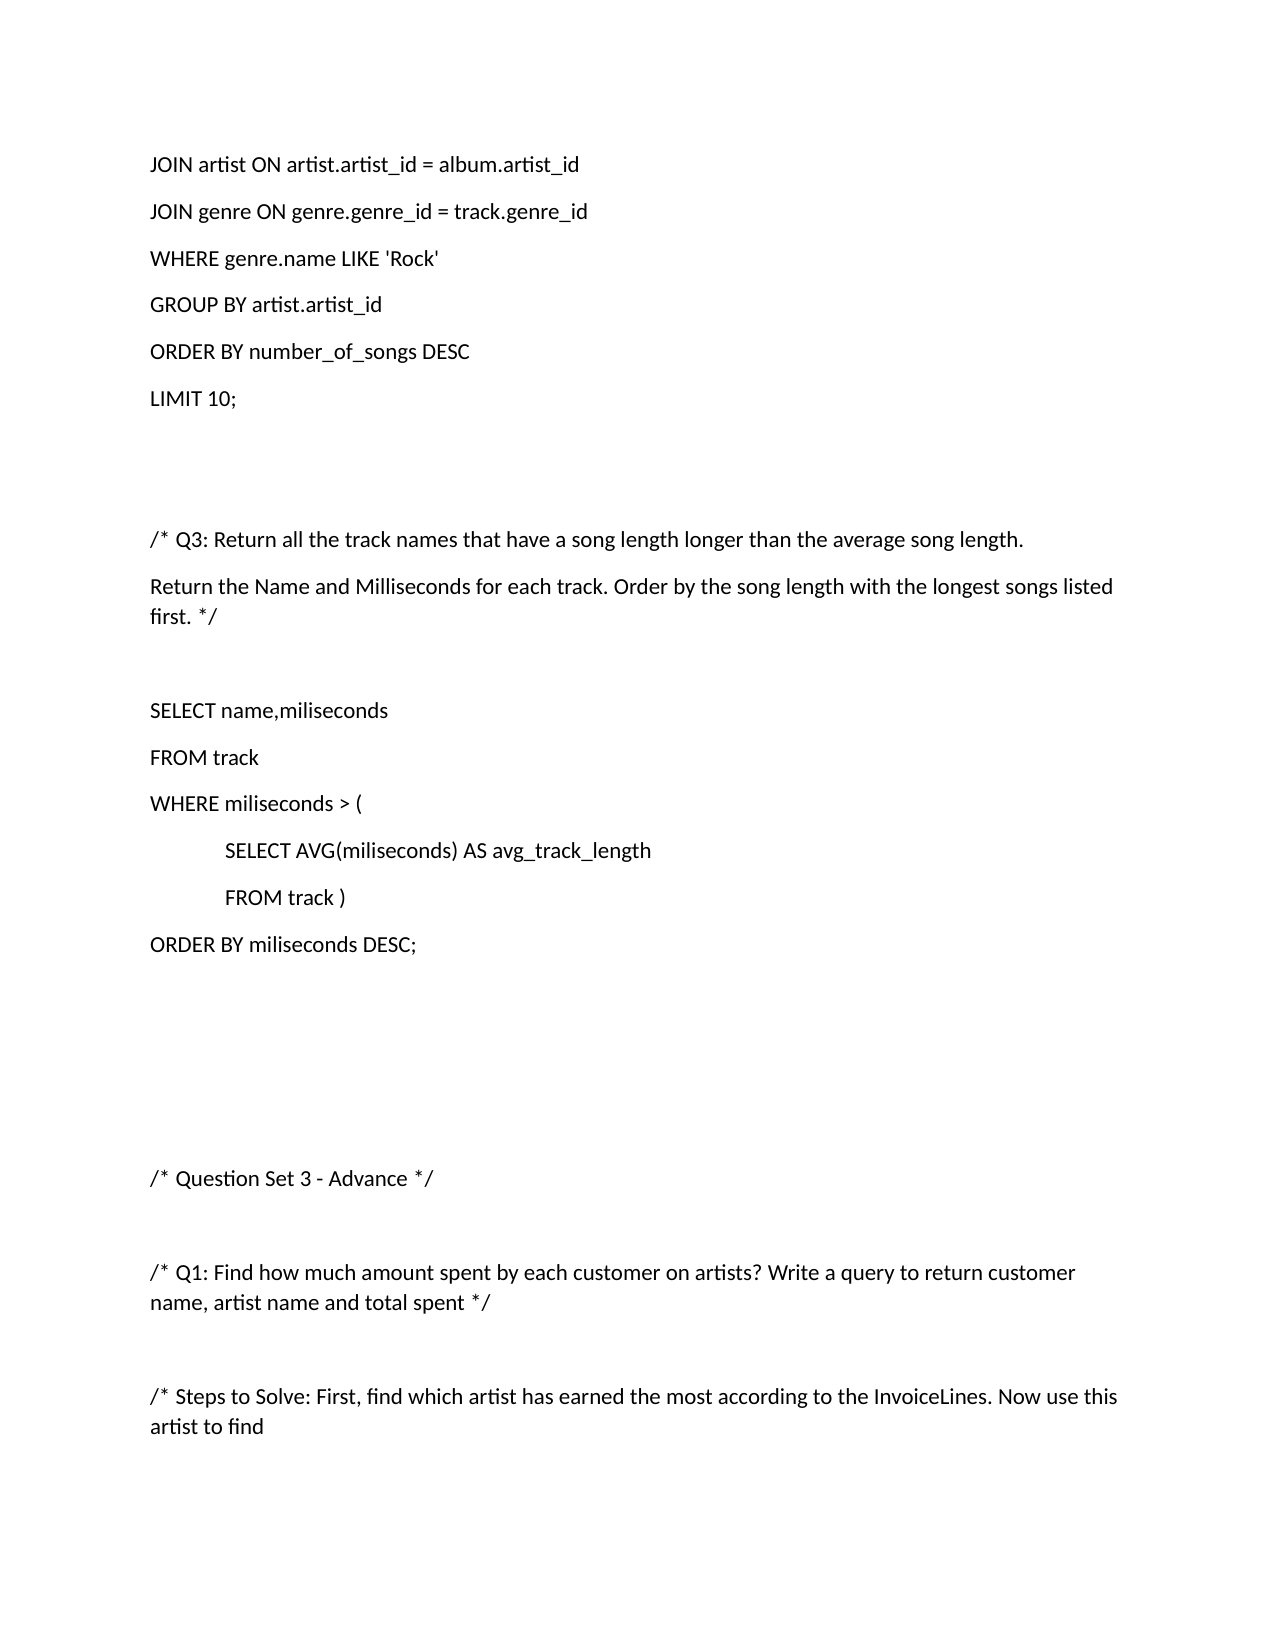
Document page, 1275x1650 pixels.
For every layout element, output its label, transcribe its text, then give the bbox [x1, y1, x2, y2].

text /* Q1: Find how much amount spent by each customer on artists? Write a query to return customer name, artist name and total spent */ [150, 1258, 1125, 1317]
text WHERE miliseconds > ( [150, 789, 1125, 818]
text /* Question Set 3 - Advance */ [150, 1164, 1125, 1193]
text /* Steps to Solve: First, find which artist has earned the most according to the InvoiceLines. Now use this artist to find [150, 1382, 1125, 1441]
text /* Q3: Return all the track names that have a song length longer than the average song length. [150, 525, 1125, 553]
text ORDER BY miliseconds DESC; [150, 930, 1125, 958]
text FROM track ) [150, 883, 1125, 911]
text SELECT AVG(miliseconds) AS avg_track_length [150, 836, 1125, 864]
text FROM track [150, 743, 1125, 771]
text SELECT name,miliseconds [150, 696, 1125, 724]
text ORDER BY number_of_songs DESC [150, 337, 1125, 366]
text GROUP BY artist.artist_id [150, 291, 1125, 319]
text JOIN genre ON genre.genre_id = track.genre_id [150, 197, 1125, 225]
text JOIN artist ON artist.artist_id = album.artist_id [150, 150, 1125, 178]
text Return the Name and Milliseconds for each track. Order by the song length with the longest songs listed first. */ [150, 572, 1125, 630]
text LIMIT 10; [150, 384, 1125, 412]
text WHERE genre.name LIKE 'Rock' [150, 244, 1125, 272]
